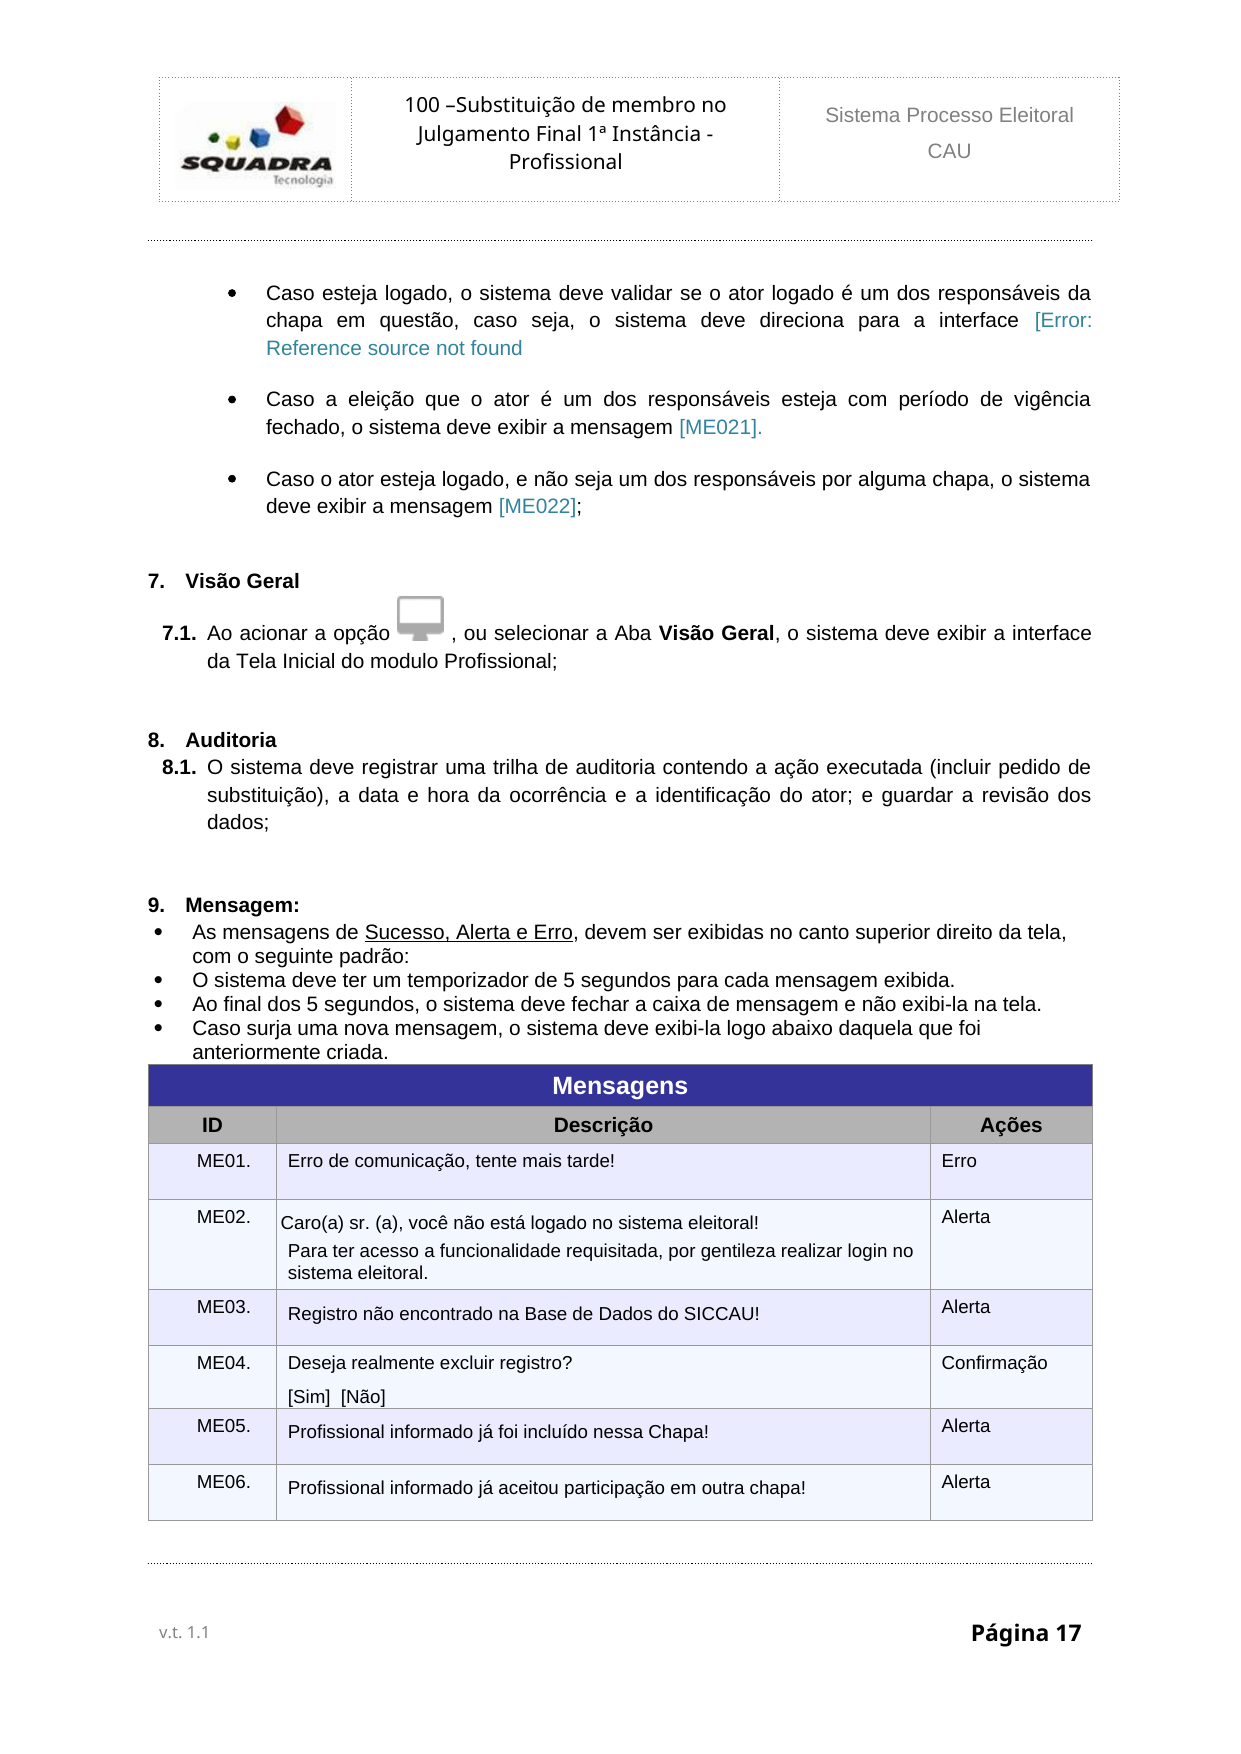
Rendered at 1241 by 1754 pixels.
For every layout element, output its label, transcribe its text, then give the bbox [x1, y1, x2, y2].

list Caso a eleição que o ator é um dos responsáveis esteja com período de vigência fechado, o sistema deve exibir a mensagem [ME021]. [228, 387, 1092, 439]
table_cell Deseja realmente excluir registro? [Sim] [Não] [277, 1346, 930, 1408]
list As mensagens de Sucesso, Alerta e Erro, devem ser exibidas no canto superior direito da tela, com o seguinte padrão: [154, 920, 1092, 968]
table_cell [149, 1200, 276, 1289]
list Caso surja uma nova mensagem, o sistema deve exibi-la logo abaixo daquela que foi anteriormente criada. [154, 1016, 1092, 1064]
table_cell Alerta [931, 1465, 1092, 1520]
table_cell Caro(a) sr. (a), você não está logado no sistema eleitoral! Para ter acesso a funcionalidade requisitada, por gentileza realizar login no sistema eleitoral. [277, 1200, 930, 1289]
table_cell Erro de comunicação, tente mais tarde! [277, 1144, 930, 1199]
table_cell [149, 1465, 276, 1520]
table_cell [149, 1346, 276, 1408]
table_cell ID [149, 1107, 276, 1143]
list O sistema deve registrar uma trilha de auditoria contendo a ação executada (incluir pedido de substituição), a data e hora da ocorrência e a identificação do ator; e guardar a revisão dos dados; [162, 755, 1092, 834]
table_header Mensagens [149, 1065, 1092, 1106]
table_cell Registro não encontrado na Base de Dados do SICCAU! [277, 1290, 930, 1345]
table_cell Erro [931, 1144, 1092, 1199]
picture [175, 101, 336, 189]
list Ao acionar a opção , ou selecionar a Aba Visão Geral, o sistema deve exibir a interface da Tela Inicial do modulo Profissional; [162, 597, 1092, 672]
table_cell Alerta [931, 1200, 1092, 1289]
table_cell Alerta [931, 1409, 1092, 1464]
list Visão Geral [148, 569, 1092, 593]
table_cell Ações [931, 1107, 1092, 1143]
table_cell Profissional informado já foi incluído nessa Chapa! [277, 1409, 930, 1464]
list O sistema deve ter um temporizador de 5 segundos para cada mensagem exibida. [154, 968, 1092, 992]
picture [397, 596, 444, 641]
table_cell Descrição [277, 1107, 930, 1143]
table_cell [149, 1290, 276, 1345]
table_cell Confirmação [931, 1346, 1092, 1408]
table_cell Profissional informado já aceitou participação em outra chapa! [277, 1465, 930, 1520]
table_cell Alerta [931, 1290, 1092, 1345]
table_cell [149, 1144, 276, 1199]
list Mensagem: [148, 892, 1092, 916]
list Auditoria [148, 727, 1092, 751]
list Caso o ator esteja logado, e não seja um dos responsáveis por alguma chapa, o sistema deve exibir a mensagem [ME022]; [228, 466, 1092, 518]
table_cell [149, 1409, 276, 1464]
list Ao final dos 5 segundos, o sistema deve fechar a caixa de mensagem e não exibi-la na tela. [154, 992, 1092, 1016]
